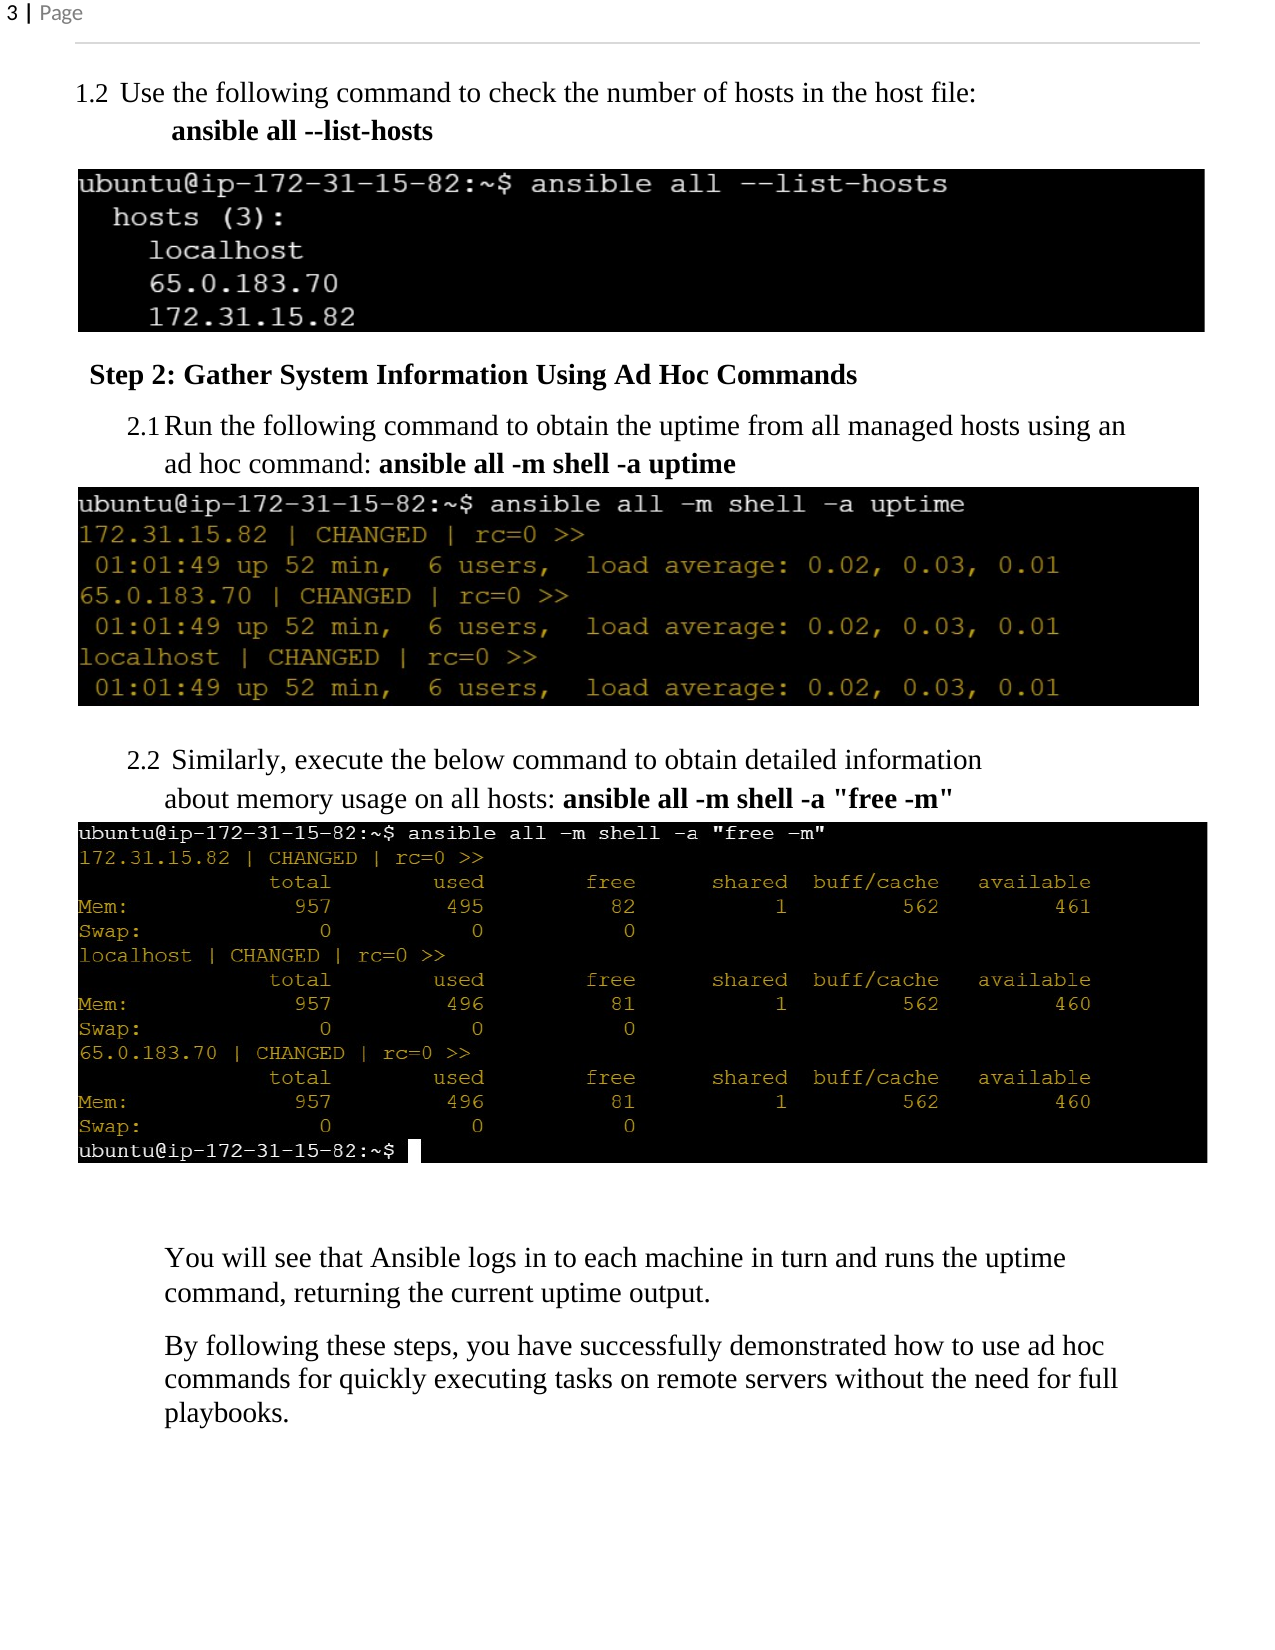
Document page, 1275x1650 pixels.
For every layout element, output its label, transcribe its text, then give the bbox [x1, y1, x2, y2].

list Similarly, execute the below command to obtain detailed information about memory usage on all hosts: ansible all -m shell -a "free -m" [127, 706, 1052, 814]
subtitle ansible all --list-hosts [171, 113, 1237, 147]
text By following these steps, you have successfully demonstrated how to use ad hoc commands for quickly executing tasks on remote servers without the need for full playbooks. [164, 1328, 1178, 1428]
picture [78, 822, 1208, 1163]
picture [78, 487, 1199, 706]
picture [78, 169, 1205, 332]
list Run the following command to obtain the uptime from all managed hosts using an ad hoc command: ansible all -m shell -a uptime [127, 408, 1160, 480]
text You will see that Ansible logs in to each machine in turn and runs the uptime command, returning the current uptime output. [164, 1240, 1178, 1309]
list Use the following command to check the number of hosts in the host file: [75, 75, 1237, 108]
